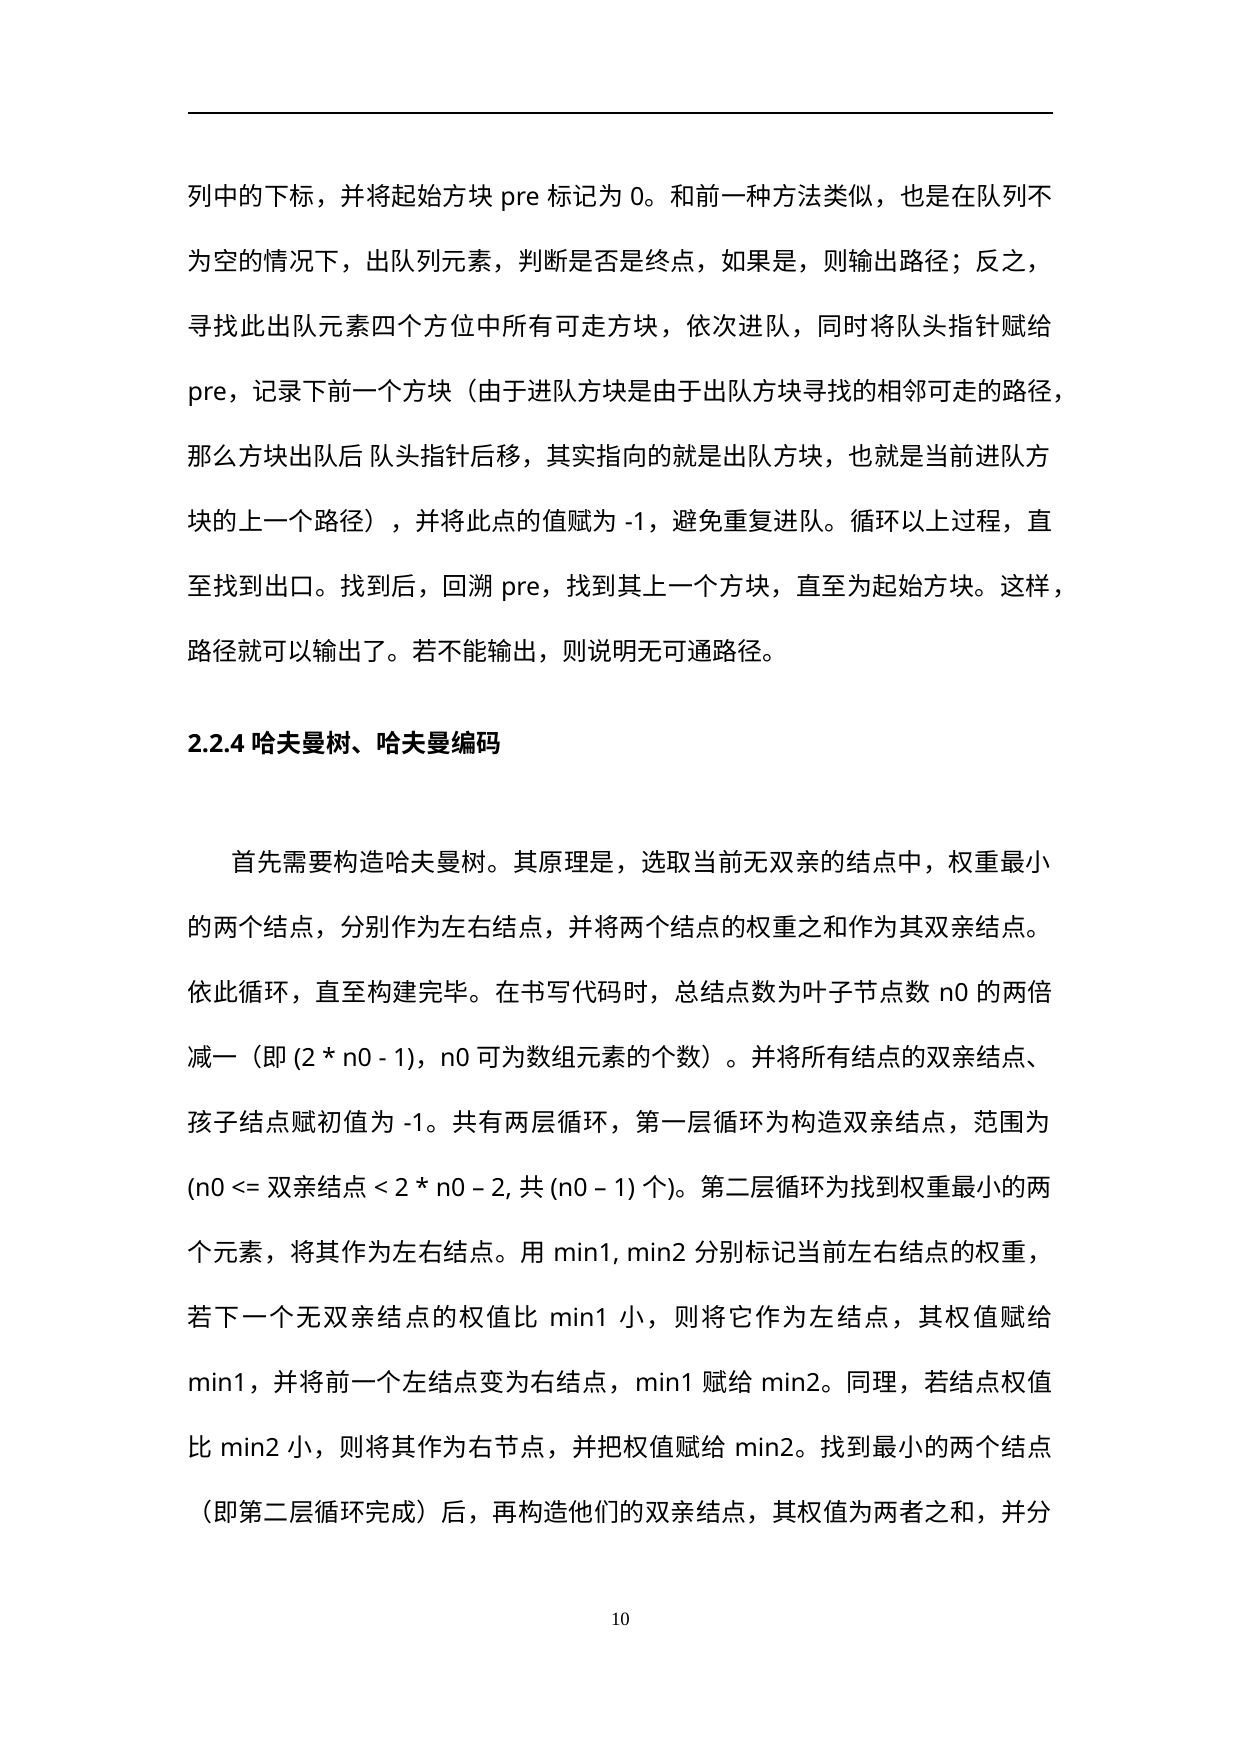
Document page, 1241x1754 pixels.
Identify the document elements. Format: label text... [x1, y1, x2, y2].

subtitle 2.2.4 哈夫曼树、哈夫曼编码 [187, 709, 1053, 774]
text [187, 162, 1053, 682]
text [187, 828, 1053, 1543]
